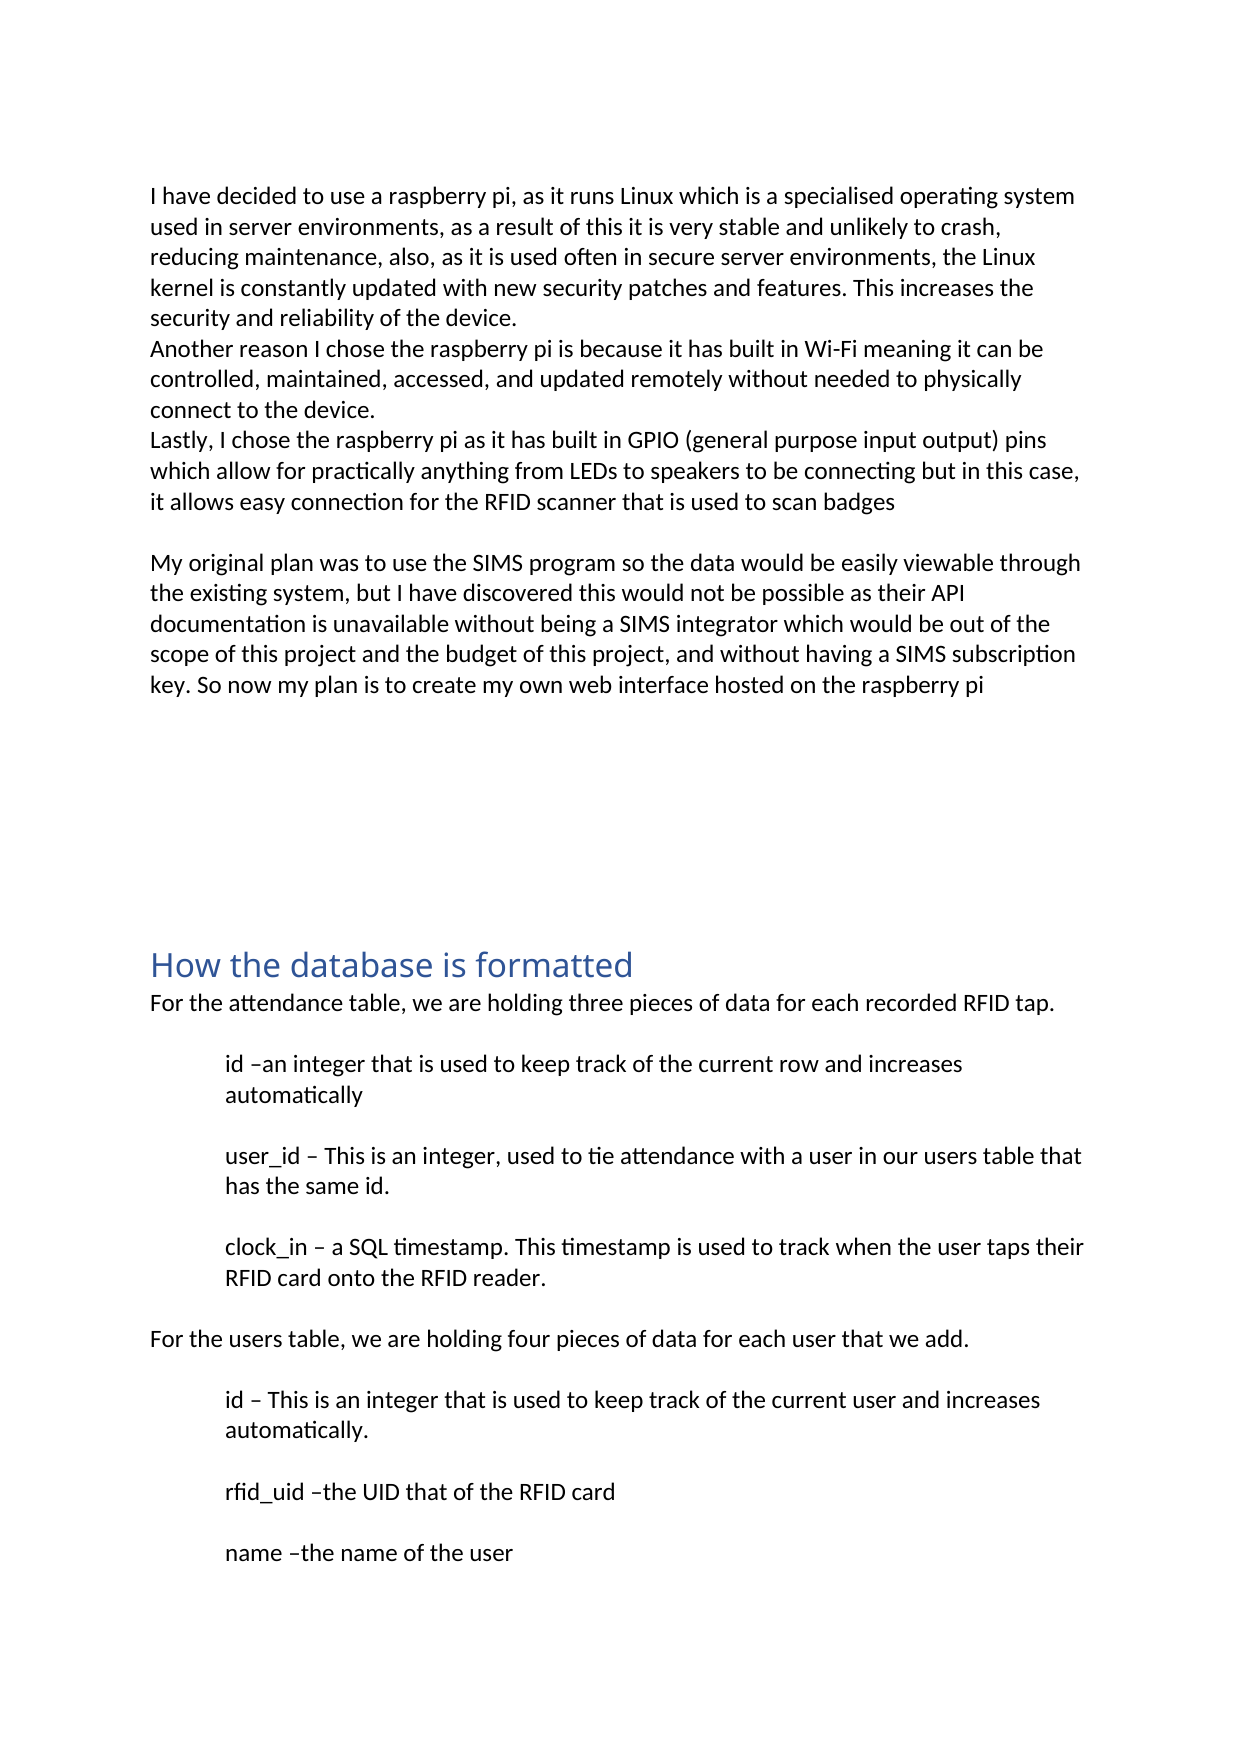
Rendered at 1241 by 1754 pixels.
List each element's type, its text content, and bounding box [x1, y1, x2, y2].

text id –an integer that is used to keep track of the current row and increases automatically [225, 1048, 1090, 1109]
text For the attendance table, we are holding three pieces of data for each recorded RFID tap. [150, 987, 1090, 1018]
text Lastly, I chose the raspberry pi as it has built in GPIO (general purpose input output) pins which allow for practically anything from LEDs to speakers to be connecting but in this case, it allows easy connection for the RFID scanner that is used to scan badges [150, 425, 1090, 516]
text clock_in – a SQL timestamp. This timestamp is used to track when the user taps their RFID card onto the RFID reader. [225, 1232, 1090, 1293]
text name –the name of the user [150, 1537, 1090, 1567]
text rfid_uid –the UID that of the RFID card [225, 1476, 1090, 1506]
text Another reason I chose the raspberry pi is because it has built in Wi-Fi meaning it can be controlled, maintained, accessed, and updated remotely without needed to physically connect to the device. [150, 333, 1090, 425]
text user_id – This is an integer, used to tie attendance with a user in our users table that has the same id. [225, 1140, 1090, 1201]
text I have decided to use a raspberry pi, as it runs Linux which is a specialised operating system used in server environments, as a result of this it is very stable and unlikely to crash, reducing maintenance, also, as it is used often in secure server environments, the Linux kernel is constantly updated with new security patches and features. This increases the security and reliability of the device. [150, 181, 1090, 333]
text id – This is an integer that is used to keep track of the current user and increases automatically. [225, 1384, 1090, 1445]
subtitle How the database is formatted [150, 942, 1090, 987]
text For the users table, we are holding four pieces of data for each user that we add. [150, 1323, 1090, 1354]
text My original plan was to use the SIMS program so the data would be easily viewable through the existing system, but I have discovered this would not be possible as their API documentation is unavailable without being a SIMS integrator which would be out of the scope of this project and the budget of this project, and without having a SIMS subscription key. So now my plan is to create my own web interface hosted on the raspberry pi [150, 547, 1090, 699]
